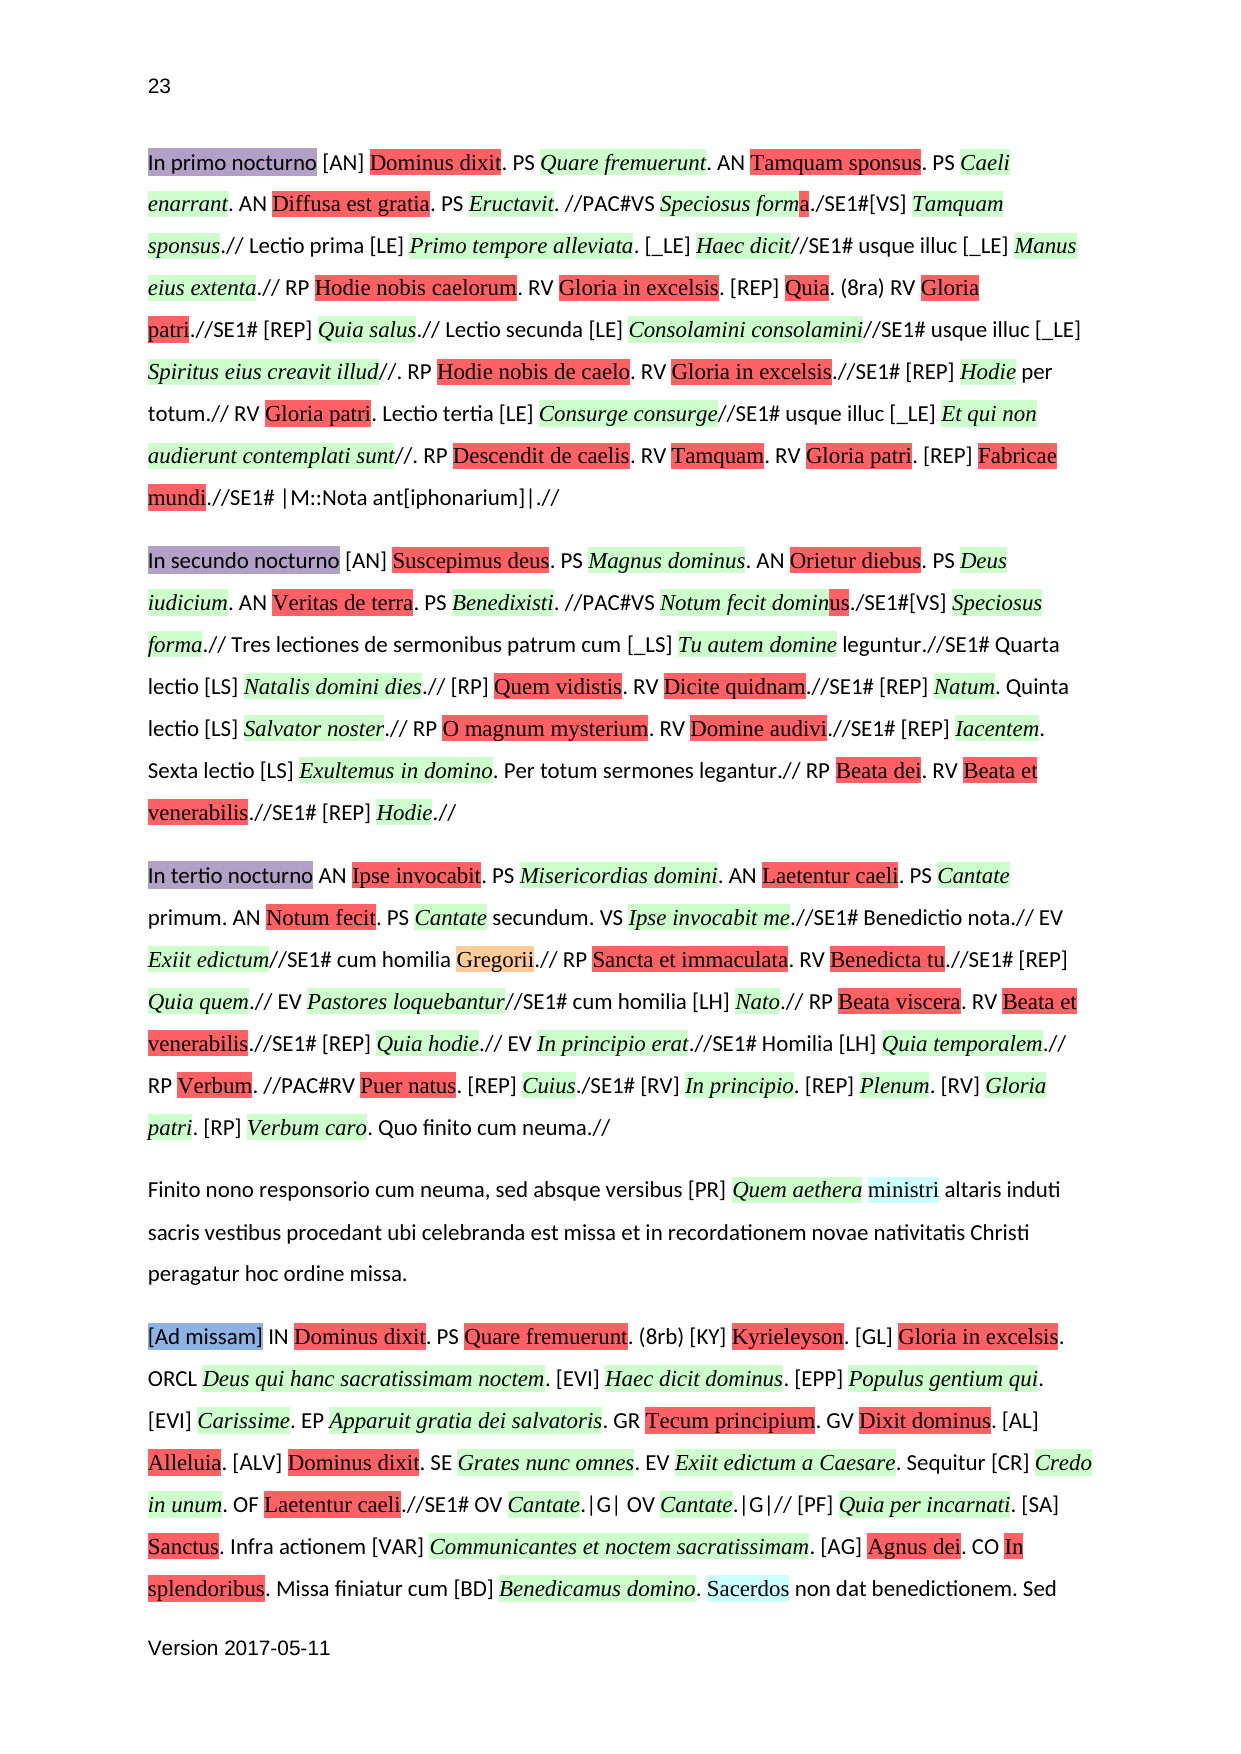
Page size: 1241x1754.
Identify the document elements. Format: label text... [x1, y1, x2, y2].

text In primo nocturno [AN] Dominus dixit. PS Quare fremuerunt. AN Tamquam sponsus. PS Caeli enarrant. AN Diffusa est gratia. PS Eructavit. //PAC#VS Speciosus forma./SE1#[VS] Tamquam sponsus.// Lectio prima [LE] Primo tempore alleviata. [_LE] Haec dicit//SE1# usque illuc [_LE] Manus eius extenta.// RP Hodie nobis caelorum. RV Gloria in excelsis. [REP] Quia. (8ra) RV Gloria patri.//SE1# [REP] Quia salus.// Lectio secunda [LE] Consolamini consolamini//SE1# usque illuc [_LE] Spiritus eius creavit illud//. RP Hodie nobis de caelo. RV Gloria in excelsis.//SE1# [REP] Hodie per totum.// RV Gloria patri. Lectio tertia [LE] Consurge consurge//SE1# usque illuc [_LE] Et qui non audierunt contemplati sunt//. RP Descendit de caelis. RV Tamquam. RV Gloria patri. [REP] Fabricae mundi.//SE1# |M::Nota ant[iphonarium]|.// [148, 148, 1093, 511]
text In tertio nocturno AN Ipse invocabit. PS Misericordias domini. AN Laetentur caeli. PS Cantate primum. AN Notum fecit. PS Cantate secundum. VS Ipse invocabit me.//SE1# Benedictio nota.// EV Exiit edictum//SE1# cum homilia Gregorii.// RP Sancta et immaculata. RV Benedicta tu.//SE1# [REP] Quia quem.// EV Pastores loquebantur//SE1# cum homilia [LH] Nato.// RP Beata viscera. RV Beata et venerabilis.//SE1# [REP] Quia hodie.// EV In principio erat.//SE1# Homilia [LH] Quia temporalem.// RP Verbum. //PAC#RV Puer natus. [REP] Cuius./SE1# [RV] In principio. [REP] Plenum. [RV] Gloria patri. [RP] Verbum caro. Quo finito cum neuma.// [148, 861, 1093, 1141]
text In secundo nocturno [AN] Suscepimus deus. PS Magnus dominus. AN Orietur diebus. PS Deus iudicium. AN Veritas de terra. PS Benedixisti. //PAC#VS Notum fecit dominus./SE1#[VS] Speciosus forma.// Tres lectiones de sermonibus patrum cum [_LS] Tu autem domine leguntur.//SE1# Quarta lectio [LS] Natalis domini dies.// [RP] Quem vidistis. RV Dicite quidnam.//SE1# [REP] Natum. Quinta lectio [LS] Salvator noster.// RP O magnum mysterium. RV Domine audivi.//SE1# [REP] Iacentem. Sexta lectio [LS] Exultemus in domino. Per totum sermones legantur.// RP Beata dei. RV Beata et venerabilis.//SE1# [REP] Hodie.// [148, 546, 1093, 826]
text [148, 1322, 1093, 1602]
text Finito nono responsorio cum neuma, sed absque versibus [PR] Quem aethera ministri altaris induti sacris vestibus procedant ubi celebranda est missa et in recordationem novae nativitatis Christi peragatur hoc ordine missa. [148, 1176, 1093, 1288]
